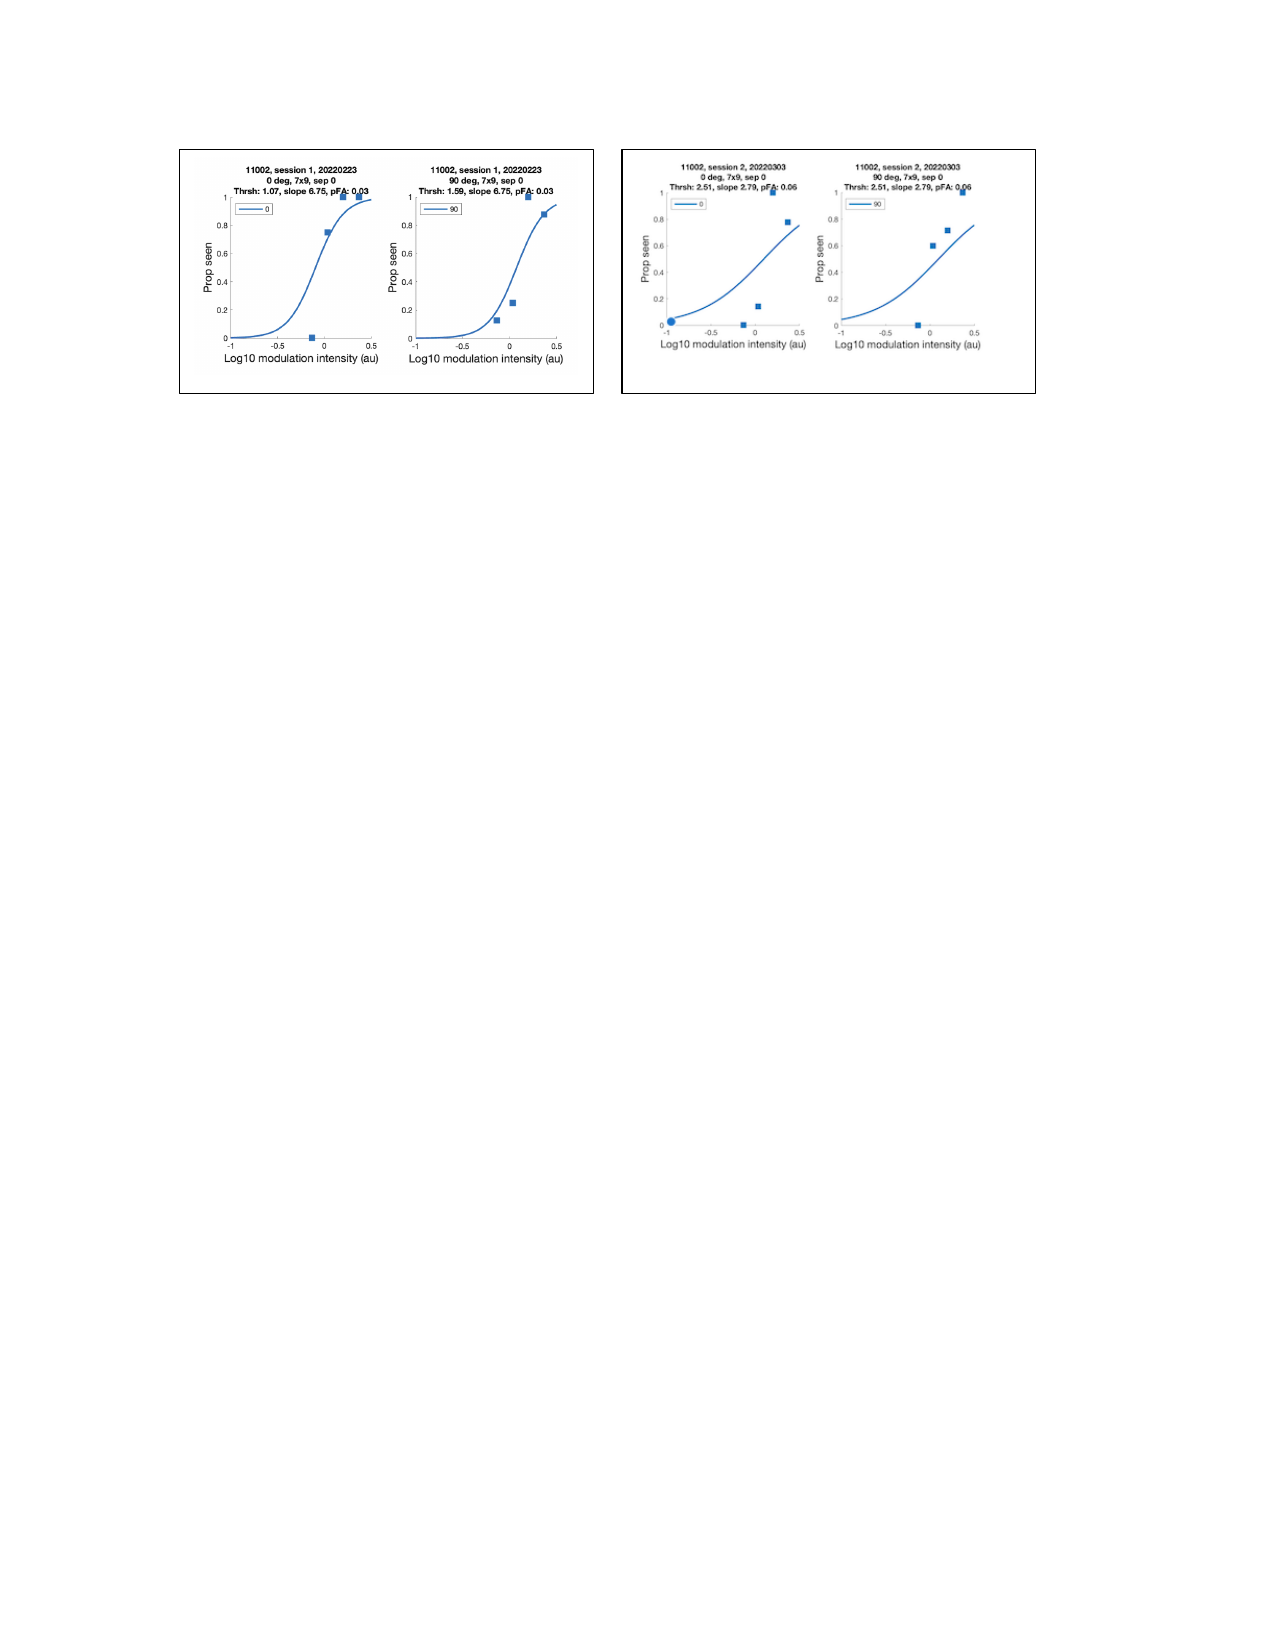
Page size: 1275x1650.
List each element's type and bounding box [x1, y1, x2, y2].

picture [637, 157, 998, 358]
picture [194, 157, 578, 375]
